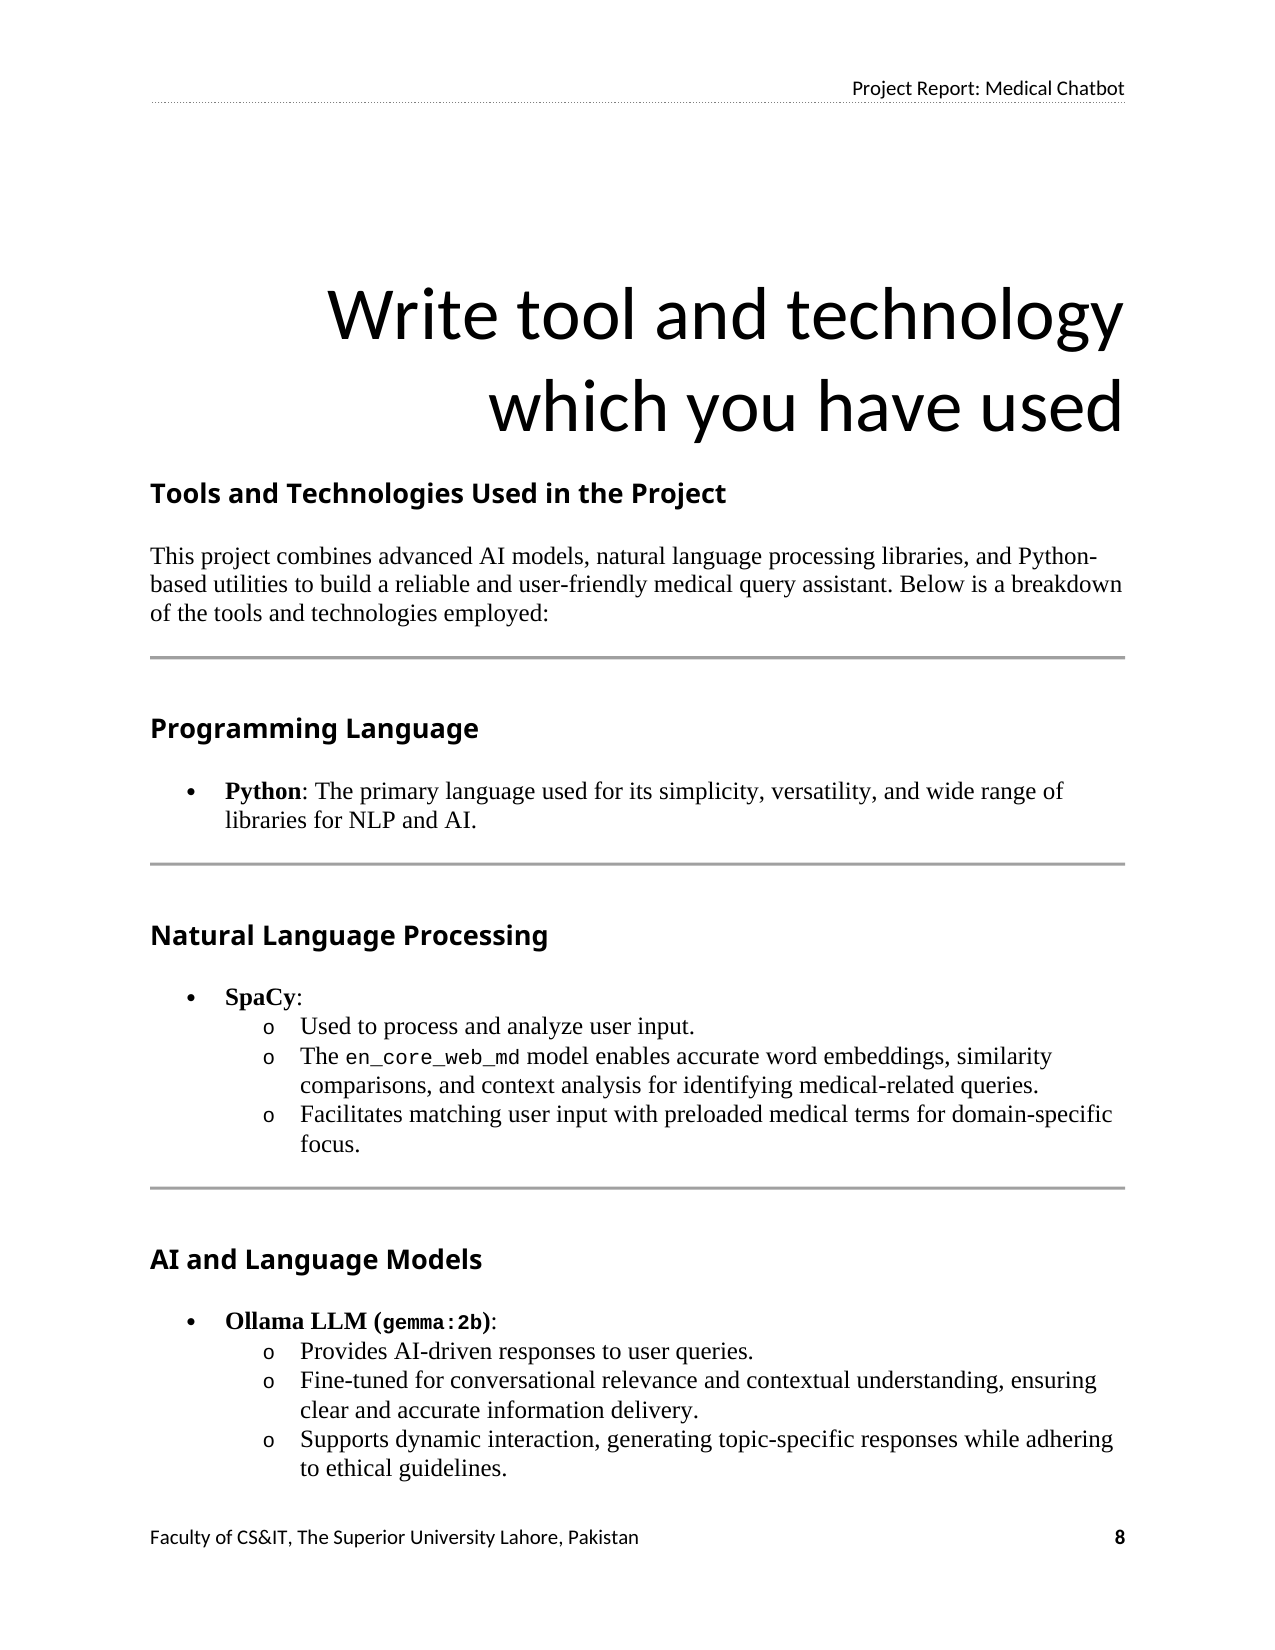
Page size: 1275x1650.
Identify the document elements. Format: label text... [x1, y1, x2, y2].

list Used to process and analyze user input. [262, 1011, 1125, 1041]
list Facilitates matching user input with preloaded medical terms for domain-specific focus. [262, 1099, 1125, 1157]
subtitle Write tool and technology which you have used [150, 267, 1125, 450]
list Ollama LLM (gemma:2b): [187, 1306, 1125, 1336]
subtitle Programming Language [150, 710, 1125, 747]
subtitle Natural Language Processing [150, 916, 1125, 953]
list Fine-tuned for conversational relevance and contextual understanding, ensuring clear and accurate information delivery. [262, 1366, 1125, 1424]
list Supports dynamic interaction, generating topic-specific responses while adhering to ethical guidelines. [262, 1424, 1125, 1482]
list SpaCy: [187, 982, 1125, 1011]
text This project combines advanced AI models, natural language processing libraries, and Python-based utilities to build a reliable and user-friendly medical query assistant. Below is a breakdown of the tools and technologies employed: [150, 541, 1125, 627]
list The en_core_web_md model enables accurate word embeddings, similarity comparisons, and context analysis for identifying medical-related queries. [262, 1041, 1125, 1099]
list Python: The primary language used for its simplicity, versatility, and wide range of libraries for NLP and AI. [187, 776, 1125, 833]
list Provides AI-driven responses to user queries. [262, 1336, 1125, 1366]
subtitle Tools and Technologies Used in the Project [150, 475, 1125, 512]
subtitle AI and Language Models [150, 1240, 1125, 1277]
